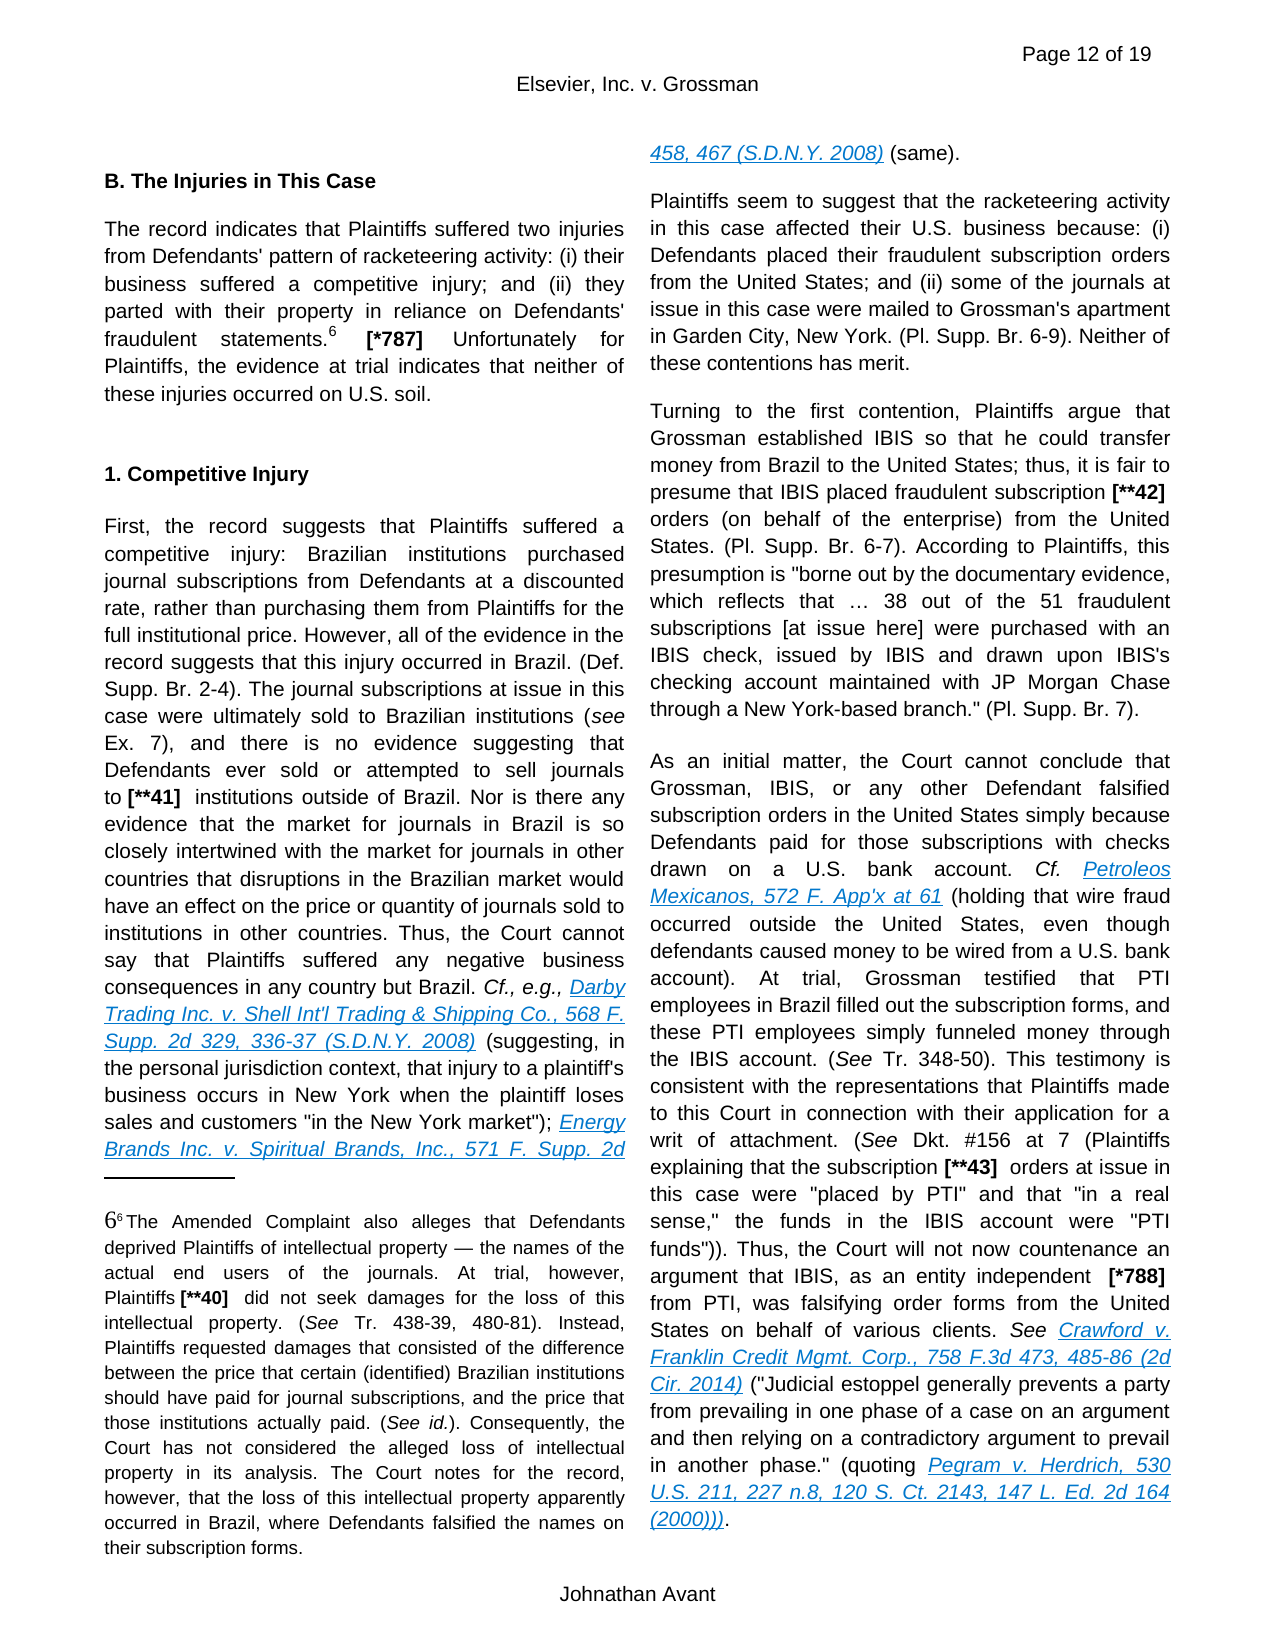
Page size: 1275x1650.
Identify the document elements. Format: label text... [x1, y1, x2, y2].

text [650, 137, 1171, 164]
text The record indicates that Plaintiffs suffered two injuries from Defendants' pattern of racketeering activity: (i) their business suffered a competitive injury; and (ii) they parted with their property in reliance on Defendants' fraudulent statements.6 [*787] Unfortunately for Plaintiffs, the evidence at trial indicates that neither of these injuries occurred on U.S. soil. [104, 214, 625, 405]
text Plaintiffs seem to suggest that the racketeering activity in this case affected their U.S. business because: (i) Defendants placed their fraudulent subscription orders from the United States; and (ii) some of the journals at issue in this case were mailed to Grossman's apartment in Garden City, New York. (Pl. Supp. Br. 6-9). Neither of these contentions has merit. [650, 185, 1171, 375]
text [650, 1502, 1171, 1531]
text Turning to the first contention, Plaintiffs argue that Grossman established IBIS so that he could transfer money from Brazil to the United States; thus, it is fair to presume that IBIS placed fraudulent subscription [**42] orders (on behalf of the enterprise) from the United States. (Pl. Supp. Br. 6-7). According to Plaintiffs, this presumption is "borne out by the documentary evidence, which reflects that … 38 out of the 51 fraudulent subscriptions [at issue here] were purchased with an IBIS check, issued by IBIS and drawn upon IBIS's checking account maintained with JP Morgan Chase through a New York-based branch." (Pl. Supp. Br. 7). [650, 396, 1171, 721]
text 1. Competitive Injury [104, 430, 625, 486]
text As an initial matter, the Court cannot conclude that Grossman, IBIS, or any other Defendant falsified subscription orders in the United States simply because Defendants paid for those subscriptions with checks drawn on a U.S. bank account. Cf. Petroleos Mexicanos, 572 F. App'x at 61 (holding that wire fraud occurred outside the United States, even though defendants caused money to be wired from a U.S. bank account). At trial, Grossman testified that PTI employees in Brazil filled out the subscription forms, and these PTI employees simply funneled money through the IBIS account. (See Tr. 348-50). This testimony is consistent with the representations that Plaintiffs made to this Court in connection with their application for a writ of attachment. (See Dkt. #156 at 7 (Plaintiffs explaining that the subscription [**43] orders at issue in this case were "placed by PTI" and that "in a real sense," the funds in the IBIS account were "PTI funds")). Thus, the Court will not now countenance an argument that IBIS, as an entity independent [*788] from PTI, was falsifying order forms from the United States on behalf of various clients. See Crawford v. Franklin Credit Mgmt. Corp., 758 F.3d 473, 485-86 (2d Cir. 2014) ("Judicial estoppel generally prevents a party from prevailing in one phase of a case on an argument and then relying on a contradictory argument to prevail in another phase." (quoting Pegram v. Herdrich, 530 U.S. 211, 227 n.8, 120 S. Ct. 2143, 147 L. Ed. 2d 164 (2000))). [650, 746, 1171, 1366]
text B. The Injuries in This Case [104, 137, 625, 193]
text First, the record suggests that Plaintiffs suffered a competitive injury: Brazilian institutions purchased journal subscriptions from Defendants at a discounted rate, rather than purchasing them from Plaintiffs for the full institutional price. However, all of the evidence in the record suggests that this injury occurred in Brazil. (Def. Supp. Br. 2-4). The journal subscriptions at issue in this case were ultimately sold to Brazilian institutions (see Ex. 7), and there is no evidence suggesting that Defendants ever sold or attempted to sell journals to [**41] institutions outside of Brazil. Nor is there any evidence that the market for journals in Brazil is so closely intertwined with the market for journals in other countries that disruptions in the Brazilian market would have an effect on the price or quantity of journals sold to institutions in other countries. Thus, the Court cannot say that Plaintiffs suffered any negative business consequences in any country but Brazil. Cf., e.g., Darby Trading Inc. v. Shell Int'l Trading & Shipping Co., 568 F. Supp. 2d 329, 336-37 (S.D.N.Y. 2008) (suggesting, in the personal jurisdiction context, that injury to a plaintiff's business occurs in New York when the plaintiff loses sales and customers "in the New York market"); Energy Brands Inc. v. Spiritual Brands, Inc., 571 F. Supp. 2d 458, 467 (S.D.N.Y. 2008) (same). [104, 511, 625, 1023]
